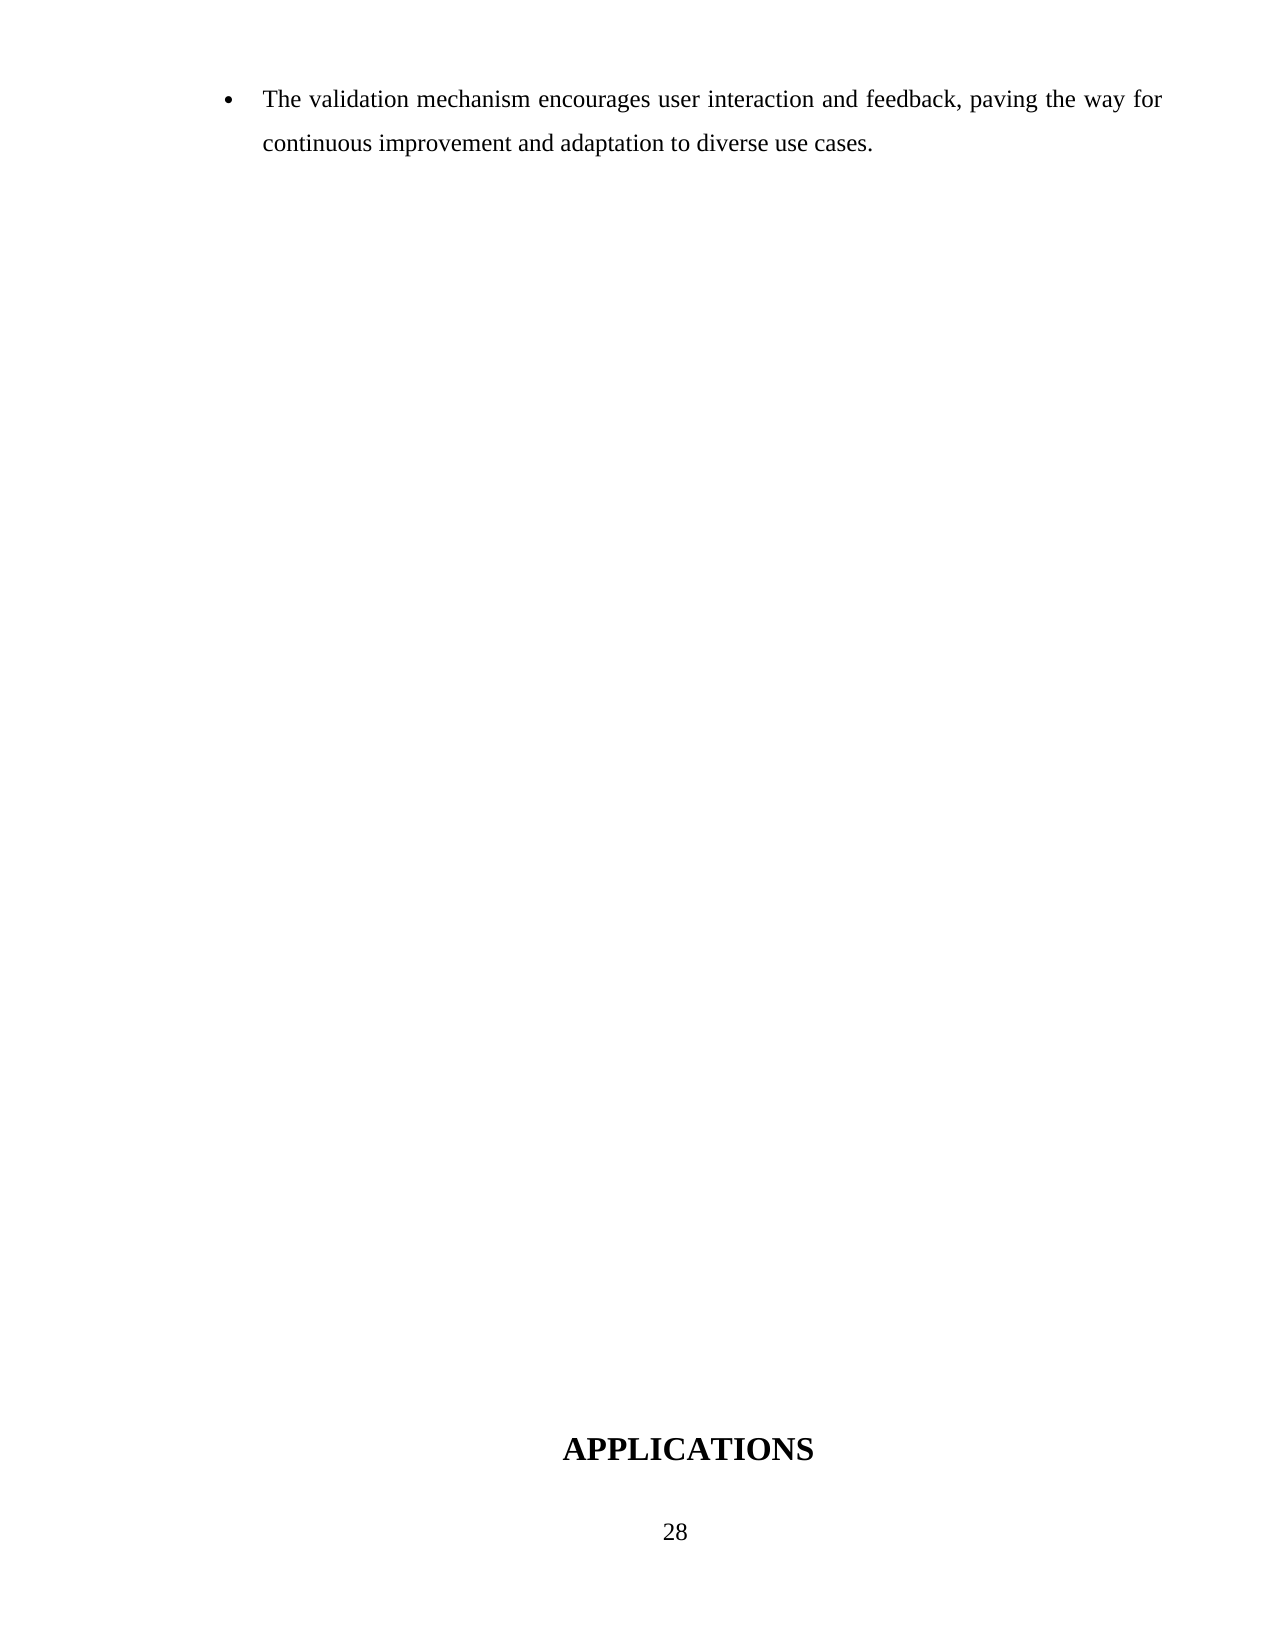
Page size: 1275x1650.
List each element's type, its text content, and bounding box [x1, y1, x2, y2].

list The validation mechanism encourages user interaction and feedback, paving the way for continuous improvement and adaptation to diverse use cases. [225, 84, 1163, 156]
list APPLICATIONS [187, 1429, 1163, 1467]
